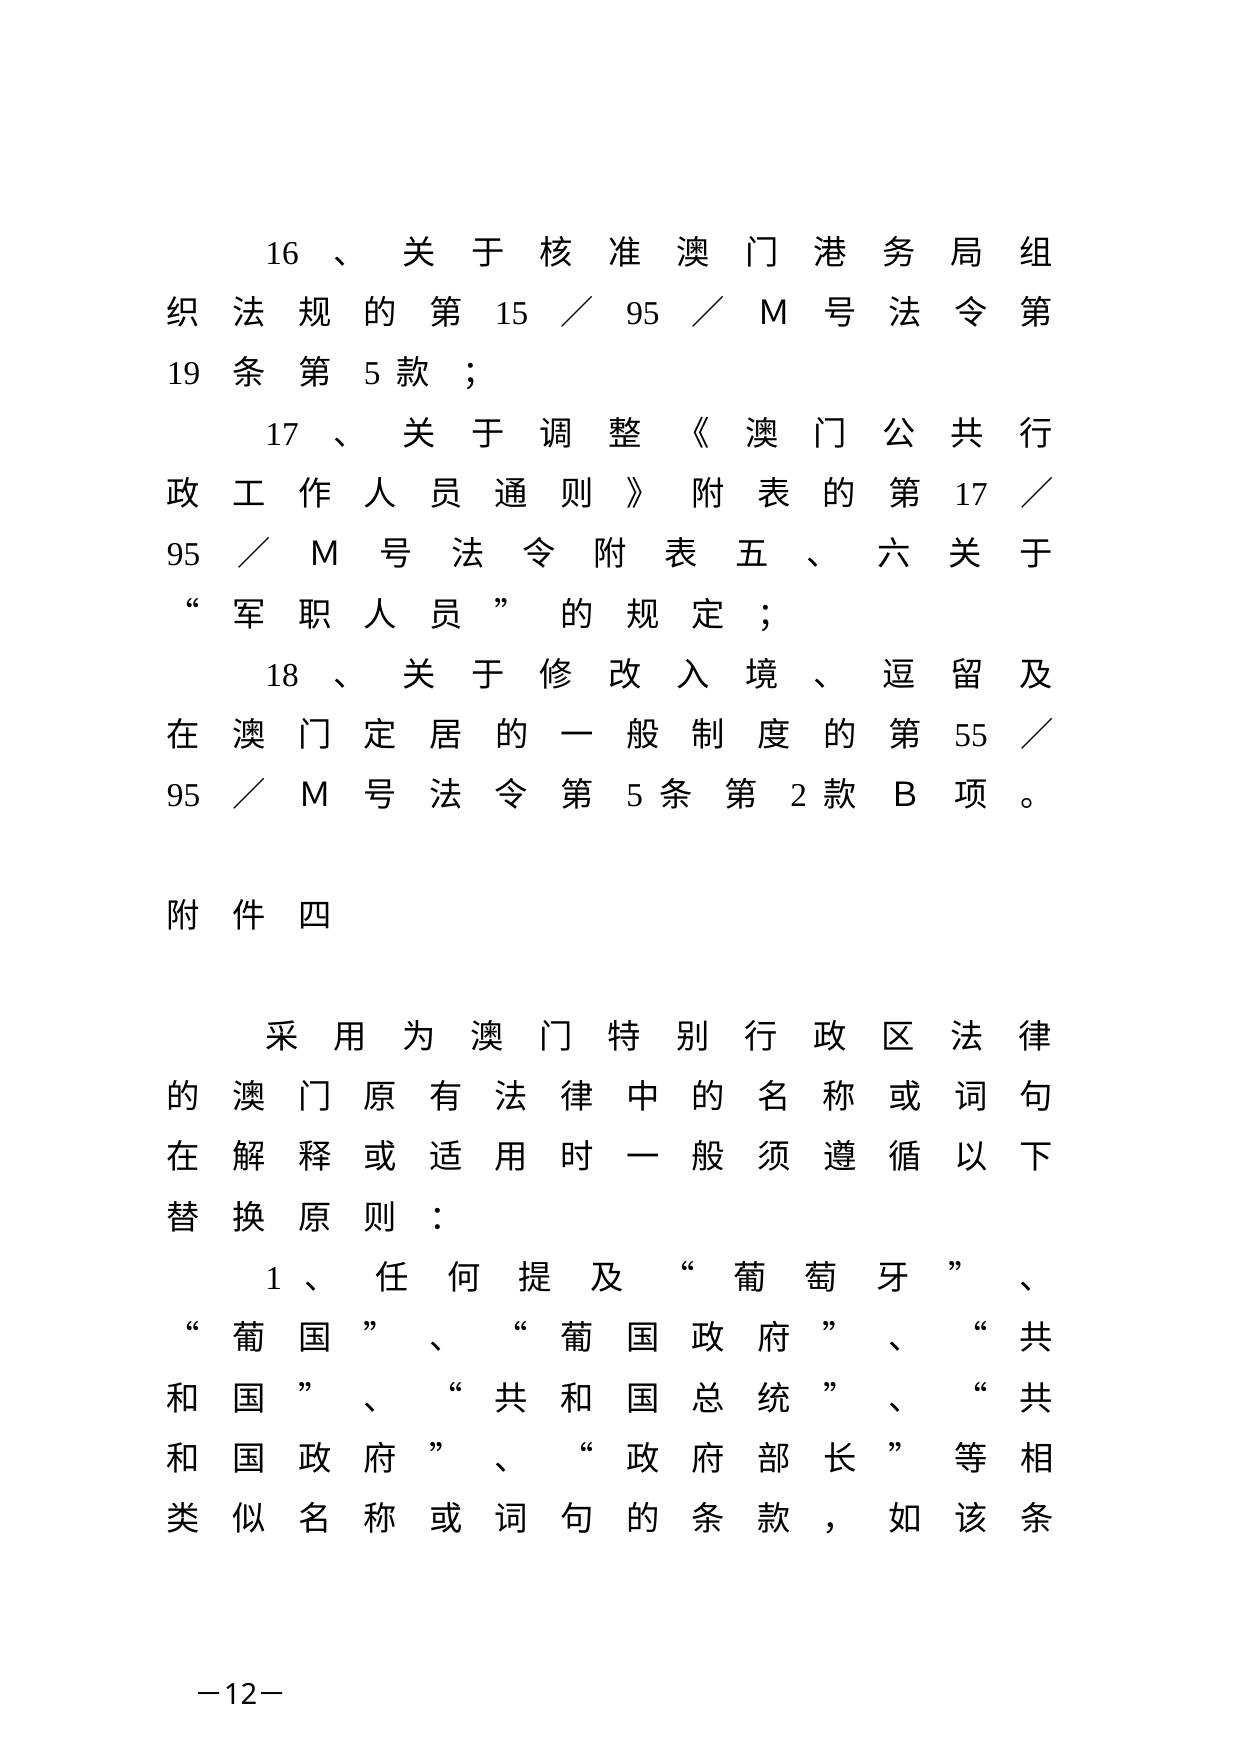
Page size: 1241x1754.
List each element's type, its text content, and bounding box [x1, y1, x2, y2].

text 采用为澳门特别行政区法律的澳门原有法律中的名称或词句在解释或适用时一般须遵循以下替换原则： [167, 1003, 1085, 1245]
text 16、关于核准澳门港务局组织法规的第15／95／Ｍ号法令第19条第5款； [167, 219, 1085, 400]
text 17、关于调整《澳门公共行政工作人员通则》附表的第17／95／Ｍ号法令附表五、六关于“军职人员”的规定； [167, 400, 1085, 642]
text 18、关于修改入境、逗留及在澳门定居的一般制度的第55／95／Ｍ号法令第5条第2款Ｂ项。 [167, 642, 1085, 822]
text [167, 1245, 1085, 1546]
text 附件四 [167, 883, 1085, 943]
